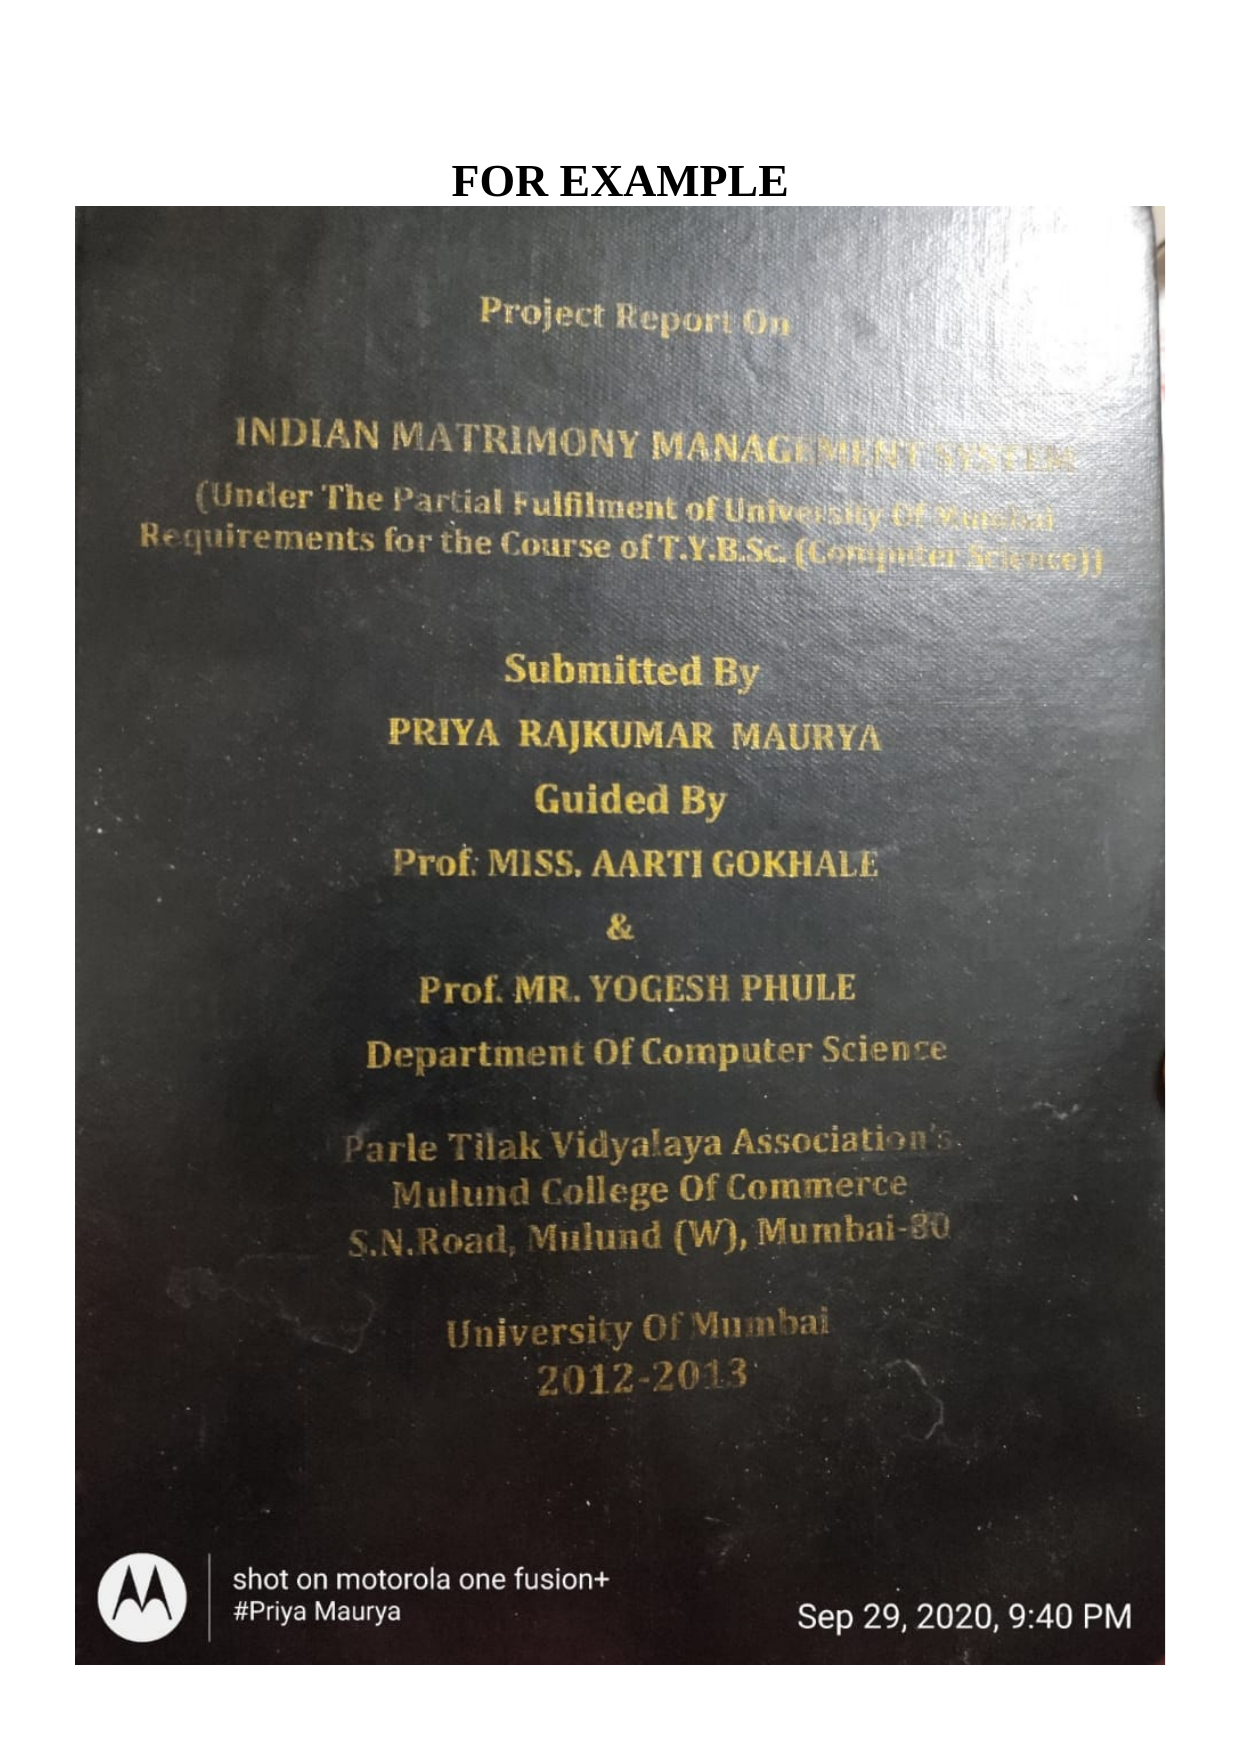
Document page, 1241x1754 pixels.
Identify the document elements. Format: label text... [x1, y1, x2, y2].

picture [75, 206, 1166, 1665]
text FOR EXAMPLE [75, 154, 1165, 206]
